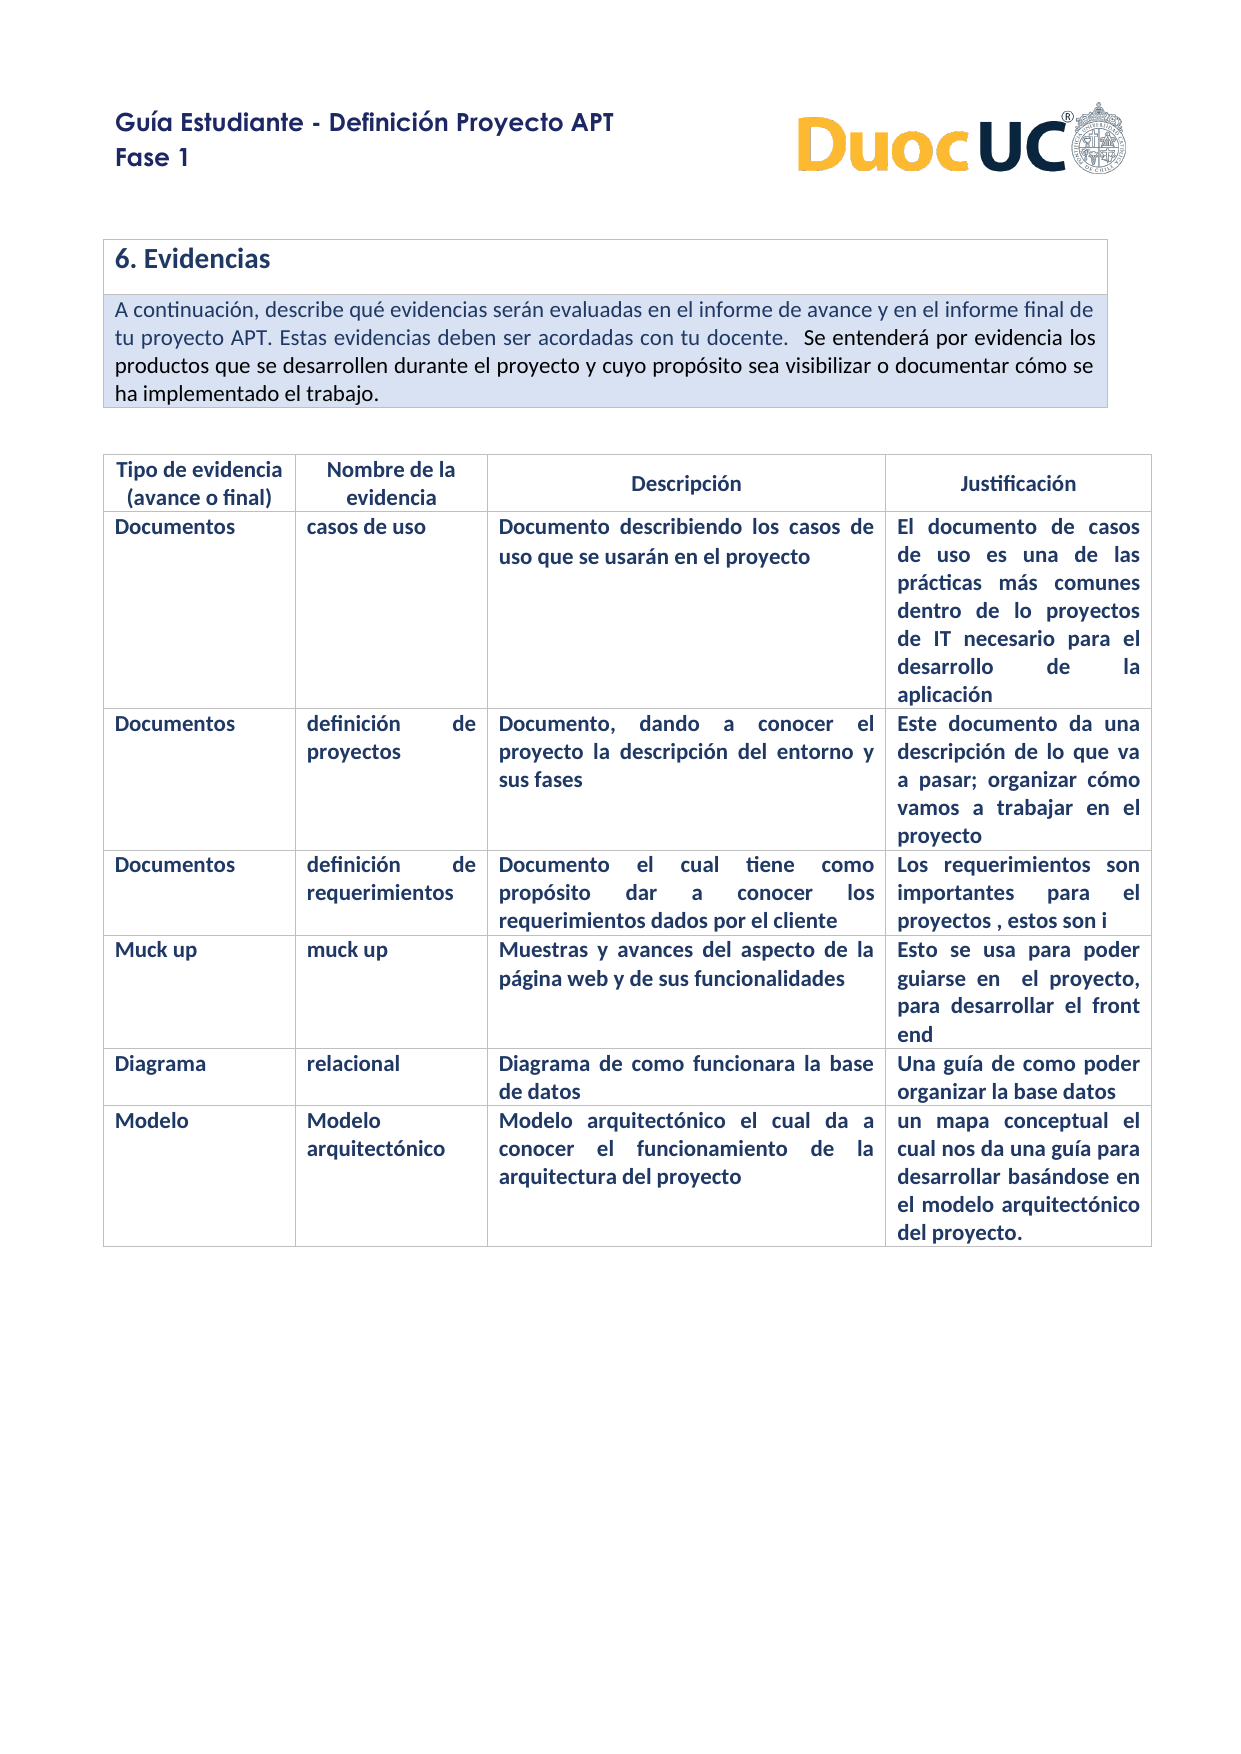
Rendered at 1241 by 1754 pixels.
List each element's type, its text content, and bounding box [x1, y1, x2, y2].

table_cell Documentos [104, 851, 295, 934]
table_cell Documentos [104, 709, 295, 849]
table_cell Modelo arquitectónico [296, 1106, 487, 1246]
table_cell Documento el cual tiene como propósito dar a conocer los requerimientos dados por el cliente [488, 851, 885, 934]
table_cell muck up [296, 936, 487, 1048]
table_cell Muck up [104, 936, 295, 1048]
table_cell definición de requerimientos [296, 851, 487, 934]
table_header 6. Evidencias [104, 240, 1107, 294]
table_header Descripción [488, 455, 885, 511]
table_header Tipo de evidencia (avance o final) [104, 455, 295, 511]
table_cell un mapa conceptual el cual nos da una guía para desarrollar basándose en el modelo arquitectónico del proyecto. [886, 1106, 1151, 1246]
table_cell definición de proyectos [296, 709, 487, 849]
table_cell Muestras y avances del aspecto de la página web y de sus funcionalidades [488, 936, 885, 1048]
table_header Nombre de la evidencia [296, 455, 487, 511]
picture [798, 102, 1126, 174]
table_cell Diagrama [104, 1049, 295, 1105]
table_cell Diagrama de como funcionara la base de datos [488, 1049, 885, 1105]
table_cell Una guía de como poder organizar la base datos [886, 1049, 1151, 1105]
table_cell Documento describiendo los casos de uso que se usarán en el proyecto [488, 512, 885, 708]
table_cell Documentos [104, 512, 295, 708]
table_cell Modelo arquitectónico el cual da a conocer el funcionamiento de la arquitectura del proyecto [488, 1106, 885, 1246]
table_cell Modelo [104, 1106, 295, 1246]
table_cell Este documento da una descripción de lo que va a pasar; organizar cómo vamos a trabajar en el proyecto [886, 709, 1151, 849]
table_cell El documento de casos de uso es una de las prácticas más comunes dentro de lo proyectos de IT necesario para el desarrollo de la aplicación [886, 512, 1151, 708]
table_cell Los requerimientos son importantes para el proyectos , estos son i [886, 851, 1151, 934]
table_cell casos de uso [296, 512, 487, 708]
table_cell relacional [296, 1049, 487, 1105]
table_cell Documento, dando a conocer el proyecto la descripción del entorno y sus fases [488, 709, 885, 849]
table_cell Esto se usa para poder guiarse en el proyecto, para desarrollar el front end [886, 936, 1151, 1048]
table_header Justificación [886, 455, 1151, 511]
table_cell A continuación, describe qué evidencias serán evaluadas en el informe de avance y en el informe final de tu proyecto APT. Estas evidencias deben ser acordadas con tu docente. Se entenderá por evidencia los productos que se desarrollen durante el proyecto y cuyo propósito sea visibilizar o documentar cómo se ha implementado el trabajo. [104, 295, 1107, 407]
